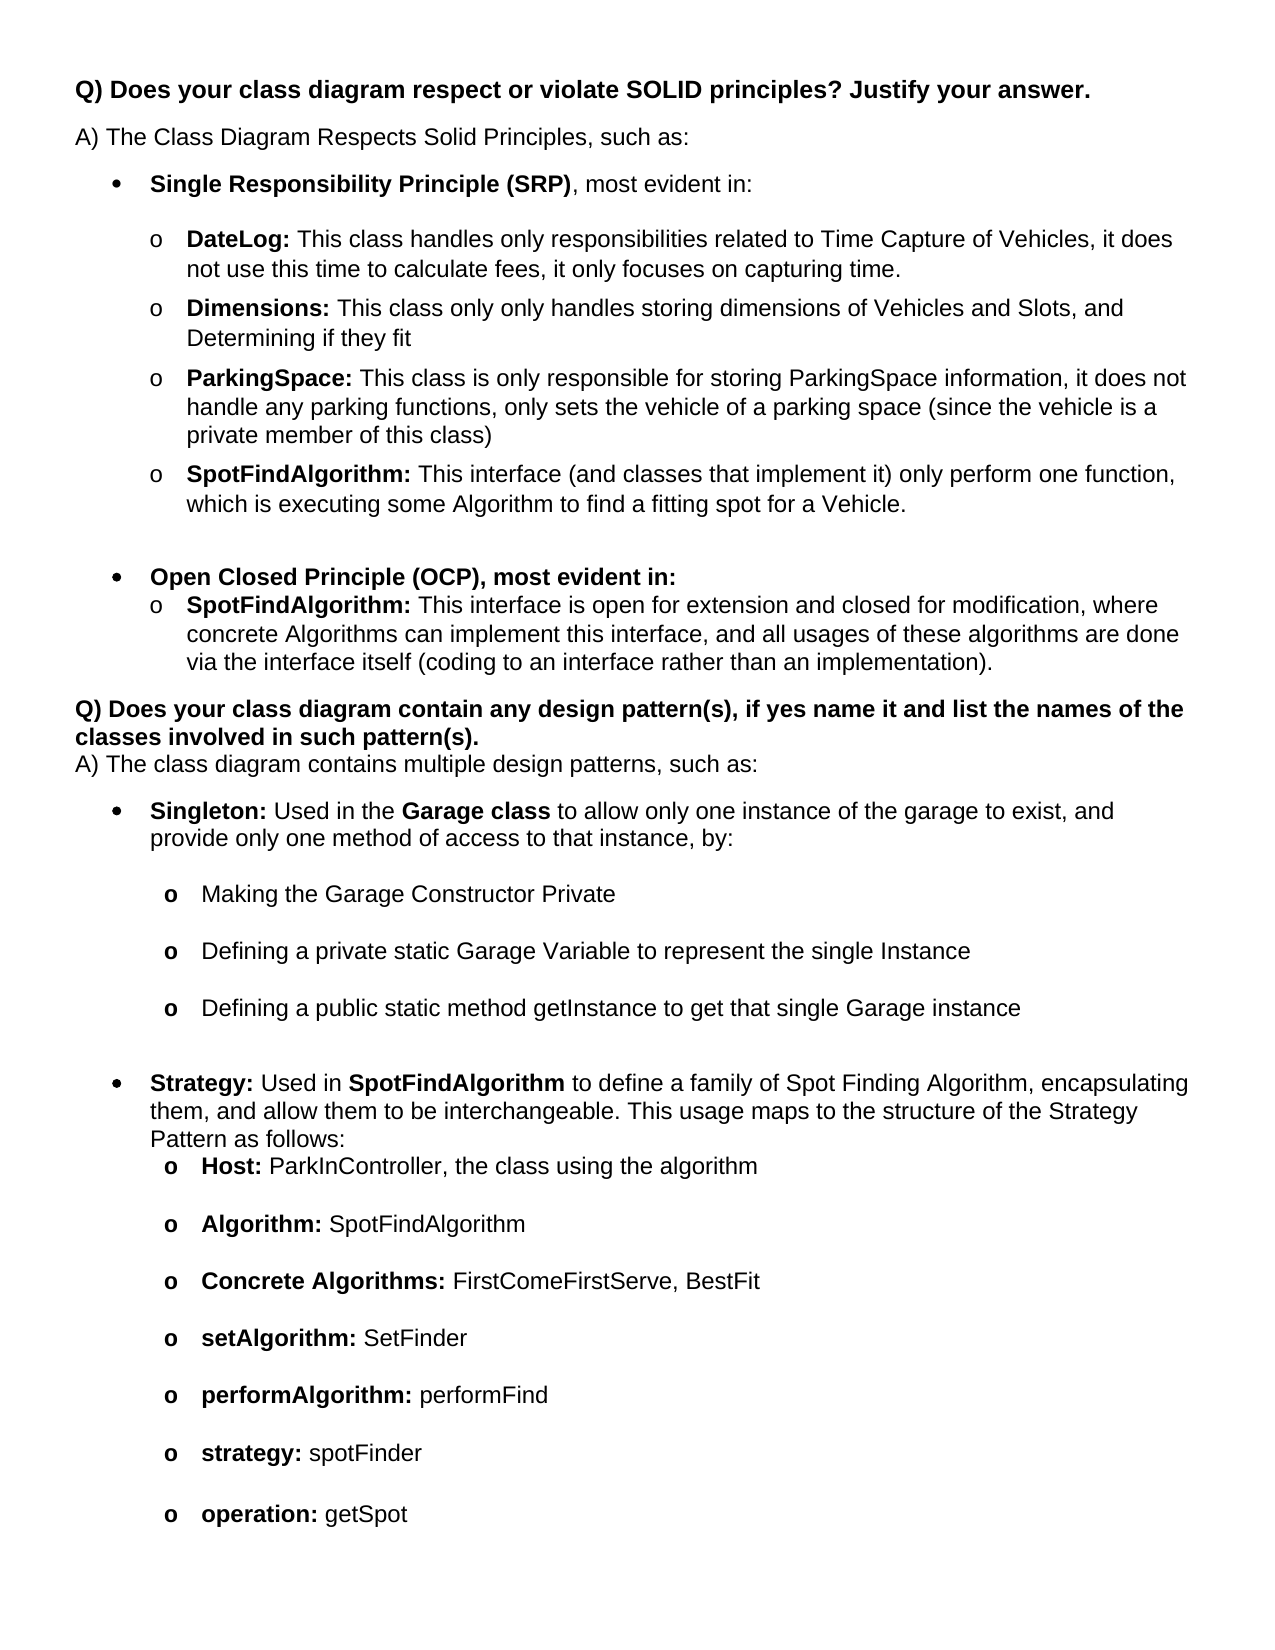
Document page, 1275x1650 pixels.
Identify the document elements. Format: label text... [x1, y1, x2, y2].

text Q) Does your class diagram respect or violate SOLID principles? Justify your answer. [75, 75, 1200, 104]
list Single Responsibility Principle (SRP), most evident in: [112, 170, 1200, 197]
list operation: getSpot [163, 1500, 1200, 1530]
list Defining a private static Garage Variable to represent the single Instance [163, 937, 1200, 967]
list performAlgorithm: performFind [163, 1381, 1200, 1411]
list strategy: spotFinder [163, 1439, 1200, 1468]
list SpotFindAlgorithm: This interface (and classes that implement it) only perform one function, which is executing some Algorithm to find a fitting spot for a Vehicle. [149, 460, 1200, 518]
list Singleton: Used in the Garage class to allow only one instance of the garage to exist, and provide only one method of access to that instance, by: [112, 797, 1200, 852]
list Algorithm: SpotFindAlgorithm [163, 1209, 1200, 1239]
list Defining a public static method getInstance to get that single Garage instance [163, 994, 1200, 1024]
list ParkingSpace: This class is only responsible for storing ParkingSpace information, it does not handle any parking functions, only sets the vehicle of a parking space (since the vehicle is a private member of this class) [149, 363, 1200, 448]
list Open Closed Principle (OCP), most evident in: [112, 563, 1200, 591]
list Strategy: Used in SpotFindAlgorithm to define a family of Spot Finding Algorithm, encapsulating them, and allow them to be interchangeable. This usage maps to the structure of the Strategy Pattern as follows: [112, 1069, 1200, 1152]
list Making the Garage Constructor Private [163, 879, 1200, 909]
text A) The Class Diagram Respects Solid Principles, such as: [75, 123, 1200, 151]
list Host: ParkInController, the class using the algorithm [163, 1152, 1200, 1182]
list Concrete Algorithms: FirstComeFirstServe, BestFit [163, 1267, 1200, 1296]
text A) The class diagram contains multiple design patterns, such as: [75, 750, 1200, 778]
list SpotFindAlgorithm: This interface is open for extension and closed for modification, where concrete Algorithms can implement this interface, and all usages of these algorithms are done via the interface itself (coding to an interface rather than an implementation). [149, 591, 1200, 676]
text Q) Does your class diagram contain any design pattern(s), if yes name it and list the names of the classes involved in such pattern(s). [75, 695, 1200, 750]
list Dimensions: This class only only handles storing dimensions of Vehicles and Slots, and Determining if they fit [149, 294, 1200, 351]
list DateLog: This class handles only responsibilities related to Time Capture of Vehicles, it does not use this time to calculate fees, it only focuses on capturing time. [149, 225, 1200, 282]
list setAlgorithm: SetFinder [163, 1324, 1200, 1354]
